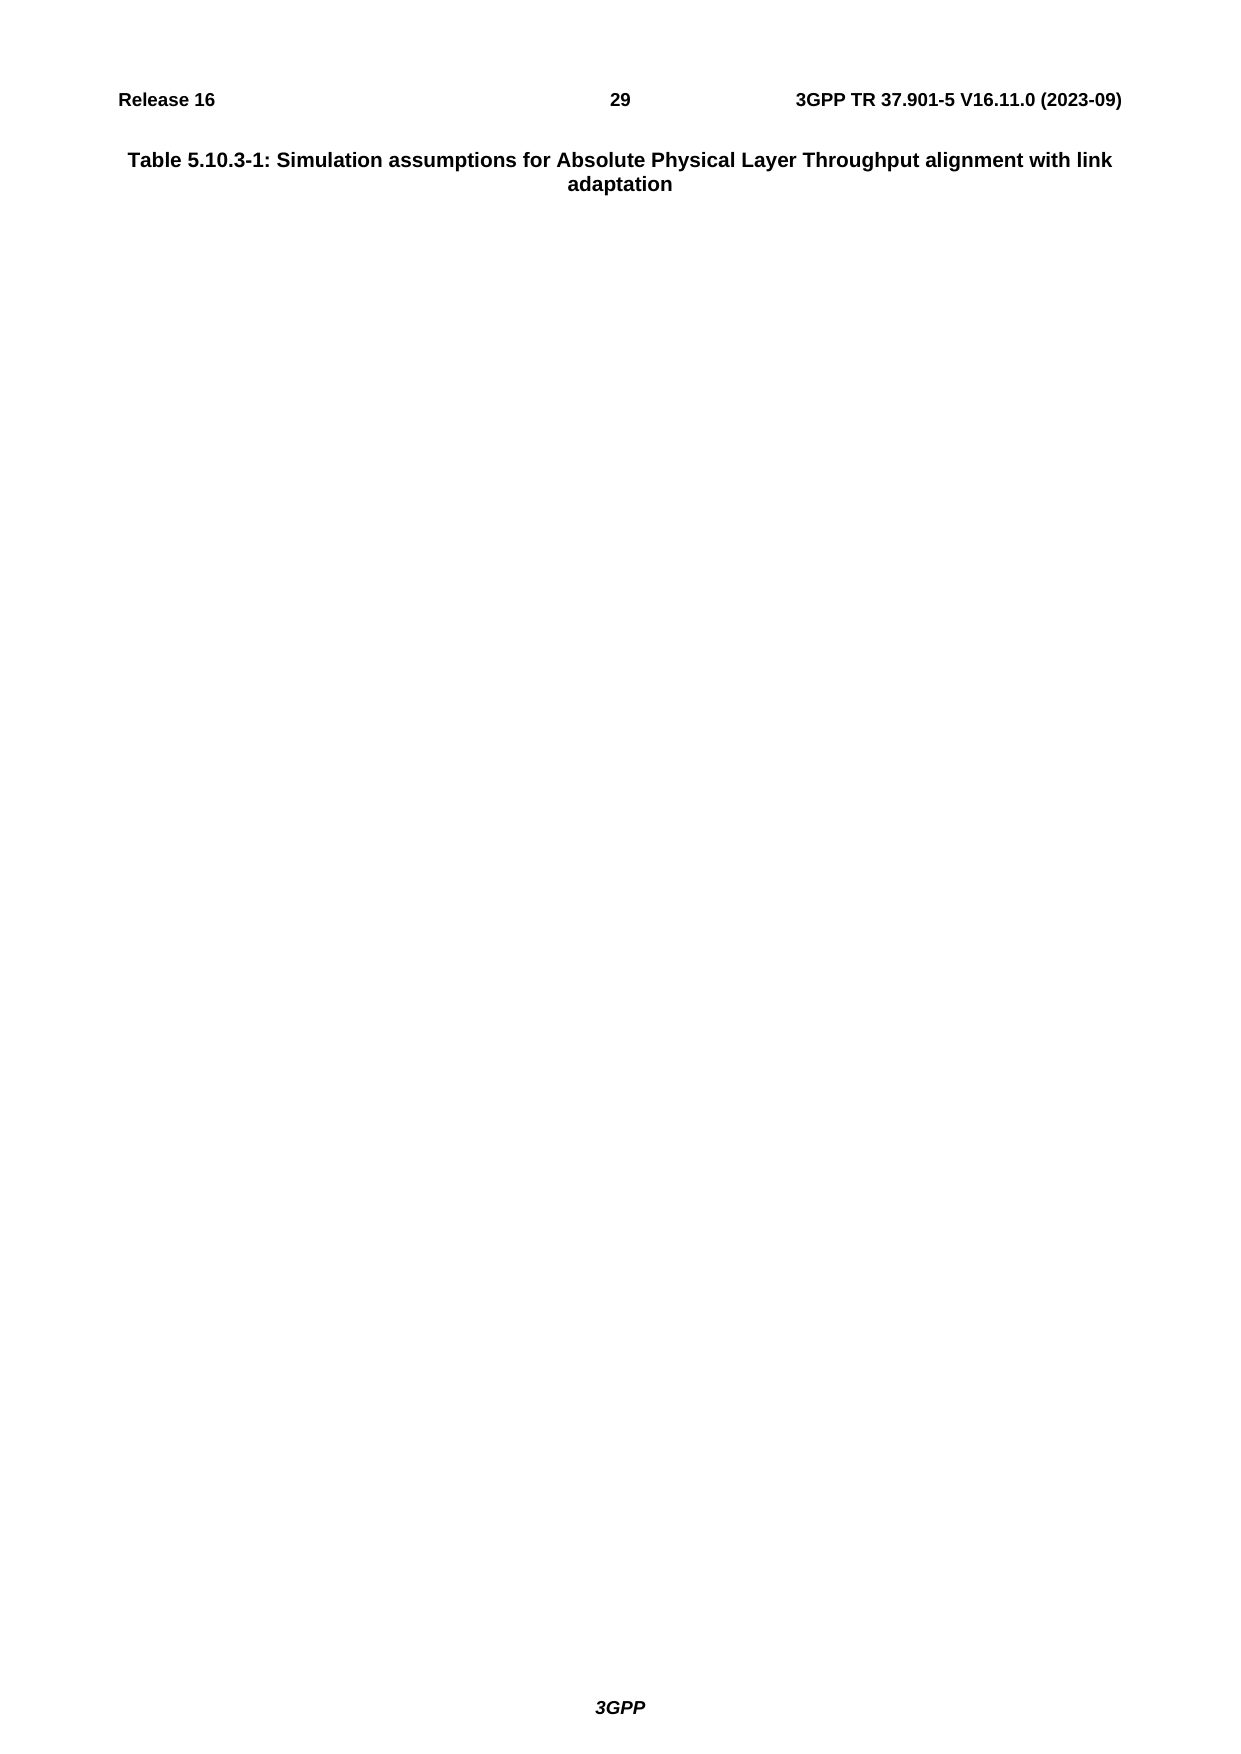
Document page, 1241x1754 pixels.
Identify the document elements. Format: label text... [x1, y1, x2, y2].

text Table 5.10.3-1: Simulation assumptions for Absolute Physical Layer Throughput alignment with link adaptation [118, 148, 1122, 196]
